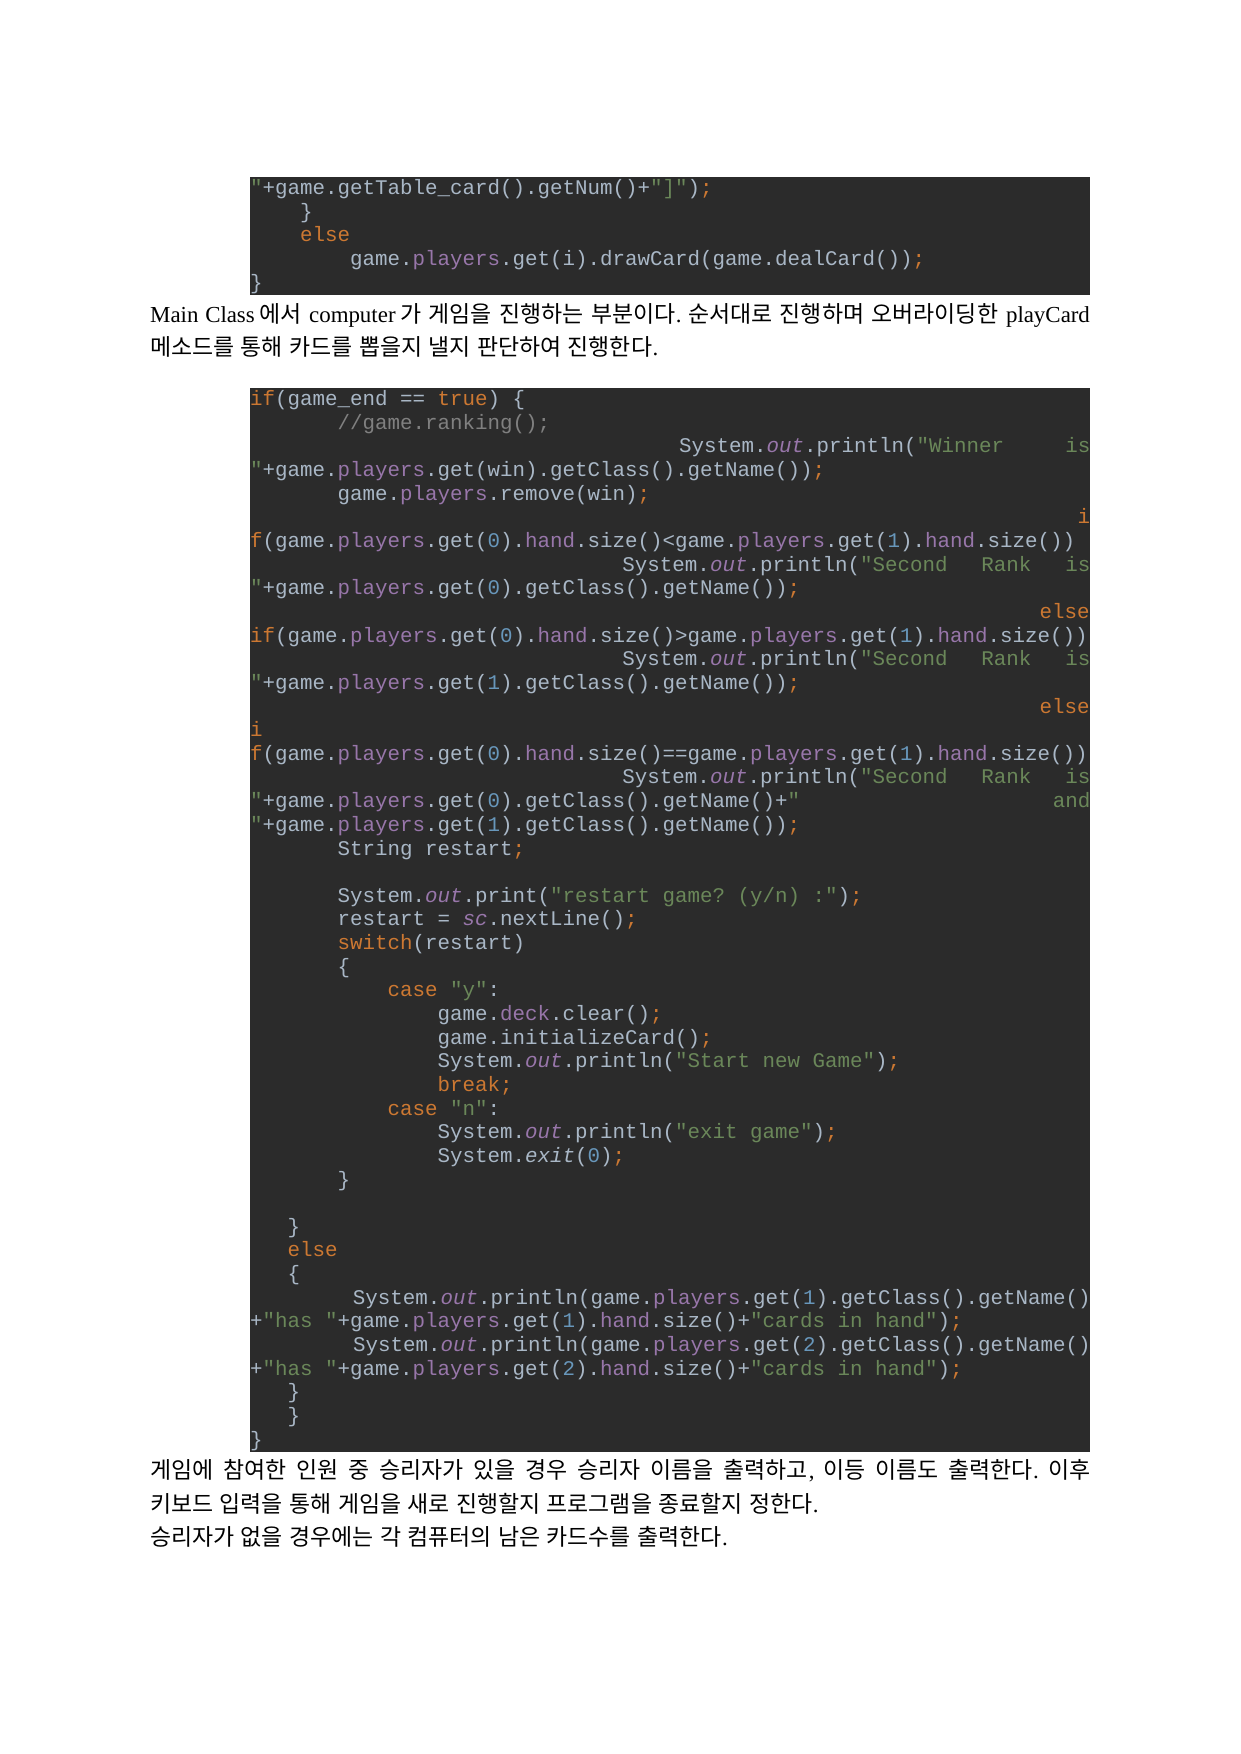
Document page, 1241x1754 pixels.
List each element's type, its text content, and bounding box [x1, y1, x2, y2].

text 게임에 참여한 인원 중 승리자가 있을 경우 승리자 이름을 출력하고, 이등 이름도 출력한다. 이후 키보드 입력을 통해 게임을 새로 진행할지 프로그램을 종료할지 정한다. [150, 1452, 1090, 1519]
text 승리자가 없을 경우에는 각 컴퓨터의 남은 카드수를 출력한다. [150, 1519, 1090, 1552]
text if(game_end == true) { //game.ranking(); System.out.println("Winner is "+game.players.get(win).getClass().getName()); game.players.remove(win); if(game.players.get(0).hand.size()<game.players.get(1).hand.size()) System.out.println("Second Rank is "+game.players.get(0).getClass().getName()); else if(game.players.get(0).hand.size()>game.players.get(1).hand.size()) System.out.println("Second Rank is "+game.players.get(1).getClass().getName()); else if(game.players.get(0).hand.size()==game.players.get(1).hand.size()) System.out.println("Second Rank is "+game.players.get(0).getClass().getName()+" and "+game.players.get(1).getClass().getName()); String restart; System.out.print("restart game? (y/n) :"); restart = sc.nextLine(); switch(restart) { case "y": game.deck.clear(); game.initializeCard(); System.out.println("Start new Game"); break; case "n": System.out.println("exit game"); System.exit(0); } } else { System.out.println(game.players.get(1).getClass().getName()+"has "+game.players.get(1).hand.size()+"cards in hand"); System.out.println(game.players.get(2).getClass().getName()+"has "+game.players.get(2).hand.size()+"cards in hand"); } } } [250, 388, 1090, 1452]
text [250, 177, 1090, 295]
text Main Class에서 computer가 게임을 진행하는 부분이다. 순서대로 진행하며 오버라이딩한 playCard메소드를 통해 카드를 뽑을지 낼지 판단하여 진행한다. [150, 295, 1090, 362]
